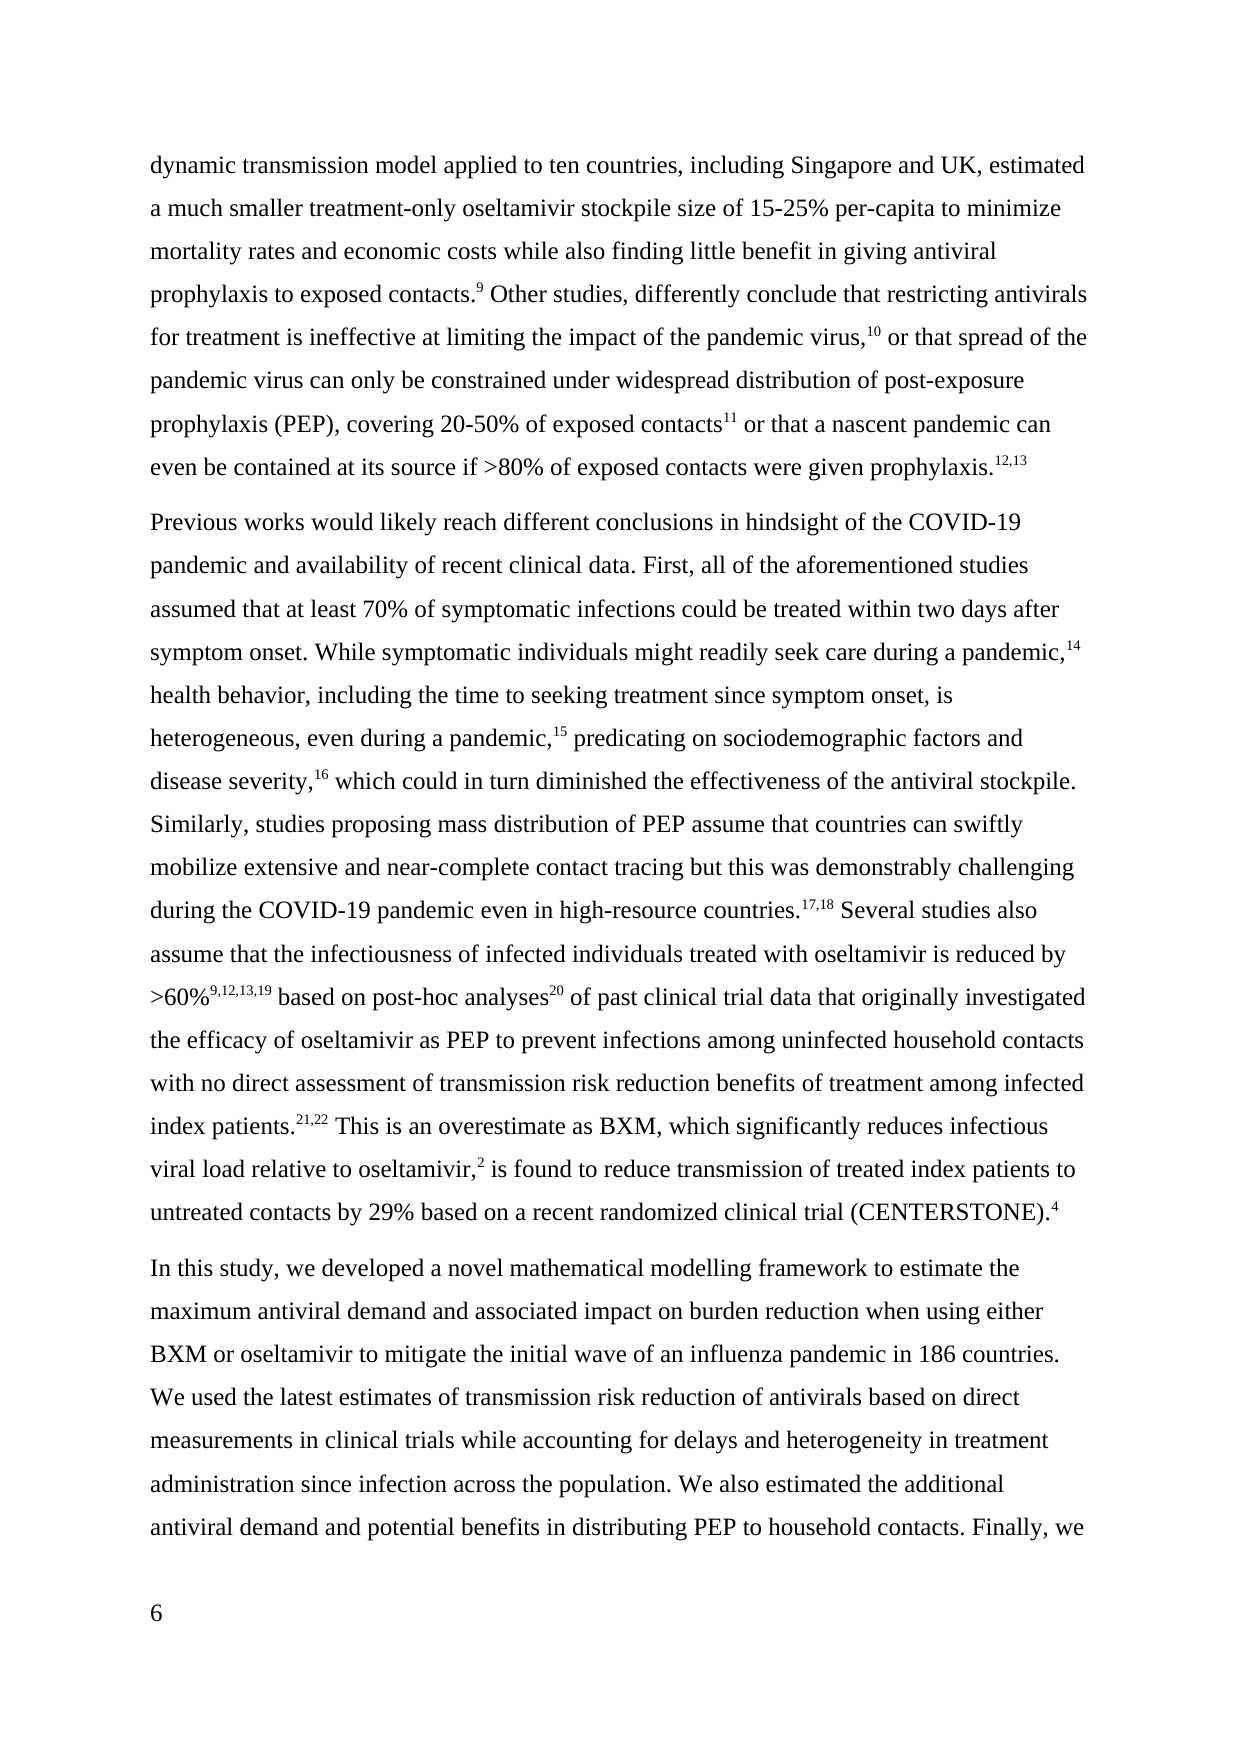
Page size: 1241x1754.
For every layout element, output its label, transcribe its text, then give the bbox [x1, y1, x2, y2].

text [150, 150, 1090, 481]
text Previous works would likely reach different conclusions in hindsight of the COVID-19 pandemic and availability of recent clinical data. First, all of the aforementioned studies assumed that at least 70% of symptomatic infections could be treated within two days after symptom onset. While symptomatic individuals might readily seek care during a pandemic,14 health behavior, including the time to seeking treatment since symptom onset, is heterogeneous, even during a pandemic,15 predicating on sociodemographic factors and disease severity,16 which could in turn diminished the effectiveness of the antiviral stockpile. Similarly, studies proposing mass distribution of PEP assume that countries can swiftly mobilize extensive and near-complete contact tracing but this was demonstrably challenging during the COVID-19 pandemic even in high-resource countries.17,18 Several studies also assume that the infectiousness of infected individuals treated with oseltamivir is reduced by >60%9,12,13,19 based on post-hoc analyses20 of past clinical trial data that originally investigated the efficacy of oseltamivir as PEP to prevent infections among uninfected household contacts with no direct assessment of transmission risk reduction benefits of treatment among infected index patients.21,22 This is an overestimate as BXM, which significantly reduces infectious viral load relative to oseltamivir,2 is found to reduce transmission of treated index patients to untreated contacts by 29% based on a recent randomized clinical trial (CENTERSTONE).4 [150, 507, 1090, 1226]
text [150, 1253, 1090, 1541]
